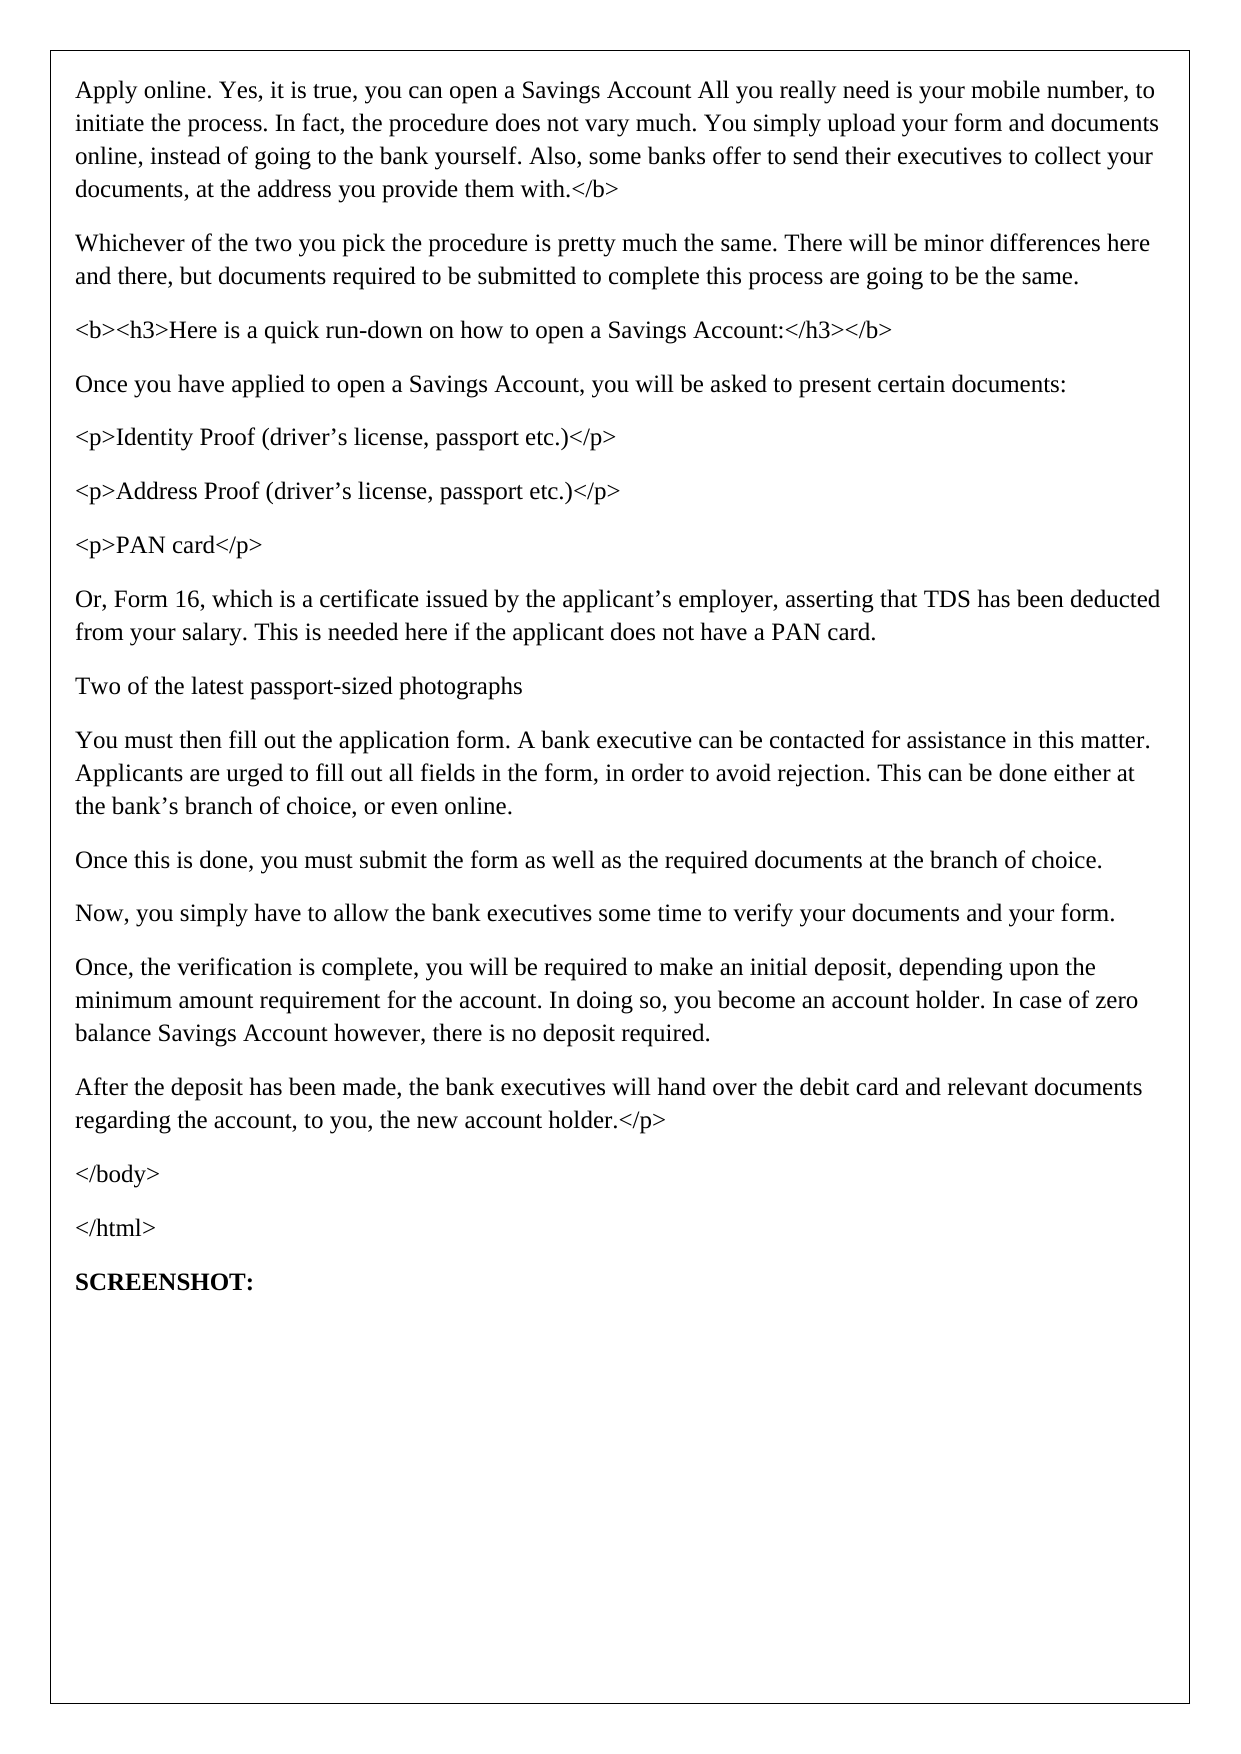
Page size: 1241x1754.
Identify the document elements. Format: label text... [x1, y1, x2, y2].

text Now, you simply have to allow the bank executives some time to verify your documents and your form. [75, 898, 1165, 927]
text You must then fill out the application form. A bank executive can be contacted for assistance in this matter. Applicants are urged to fill out all fields in the form, in order to avoid rejection. This can be done either at the bank’s branch of choice, or even online. [75, 725, 1165, 819]
text <p>Identity Proof (driver’s license, passport etc.)</p> [75, 422, 1165, 451]
text Whichever of the two you pick the procedure is pretty much the same. There will be minor differences here and there, but documents required to be submitted to complete this process are going to be the same. [75, 228, 1165, 290]
text Once, the verification is complete, you will be required to make an initial deposit, depending upon the minimum amount requirement for the account. In doing so, you become an account holder. In case of zero balance Savings Account however, there is no deposit required. [75, 952, 1165, 1047]
text </body> [75, 1159, 1165, 1188]
text <b><h3>Here is a quick run-down on how to open a Savings Account:</h3></b> [75, 315, 1165, 343]
text Two of the latest passport-sized photographs [75, 671, 1165, 700]
text Apply online. Yes, it is true, you can open a Savings Account All you really need is your mobile number, to initiate the process. In fact, the procedure does not vary much. You simply upload your form and documents online, instead of going to the bank yourself. Also, some banks offer to send their executives to collect your documents, at the address you provide them with.</b> [75, 75, 1165, 203]
text <p>PAN card</p> [75, 530, 1165, 559]
text Once you have applied to open a Savings Account, you will be asked to present certain documents: [75, 369, 1165, 397]
text Once this is done, you must submit the form as well as the required documents at the branch of choice. [75, 845, 1165, 873]
text Or, Form 16, which is a certificate issued by the applicant’s employer, asserting that TDS has been deducted from your salary. This is needed here if the applicant does not have a PAN card. [75, 584, 1165, 646]
text <p>Address Proof (driver’s license, passport etc.)</p> [75, 476, 1165, 505]
text After the deposit has been made, the bank executives will hand over the debit card and relevant documents regarding the account, to you, the new account holder.</p> [75, 1072, 1165, 1134]
text SCREENSHOT: [75, 1267, 1165, 1296]
text </html> [75, 1213, 1165, 1242]
